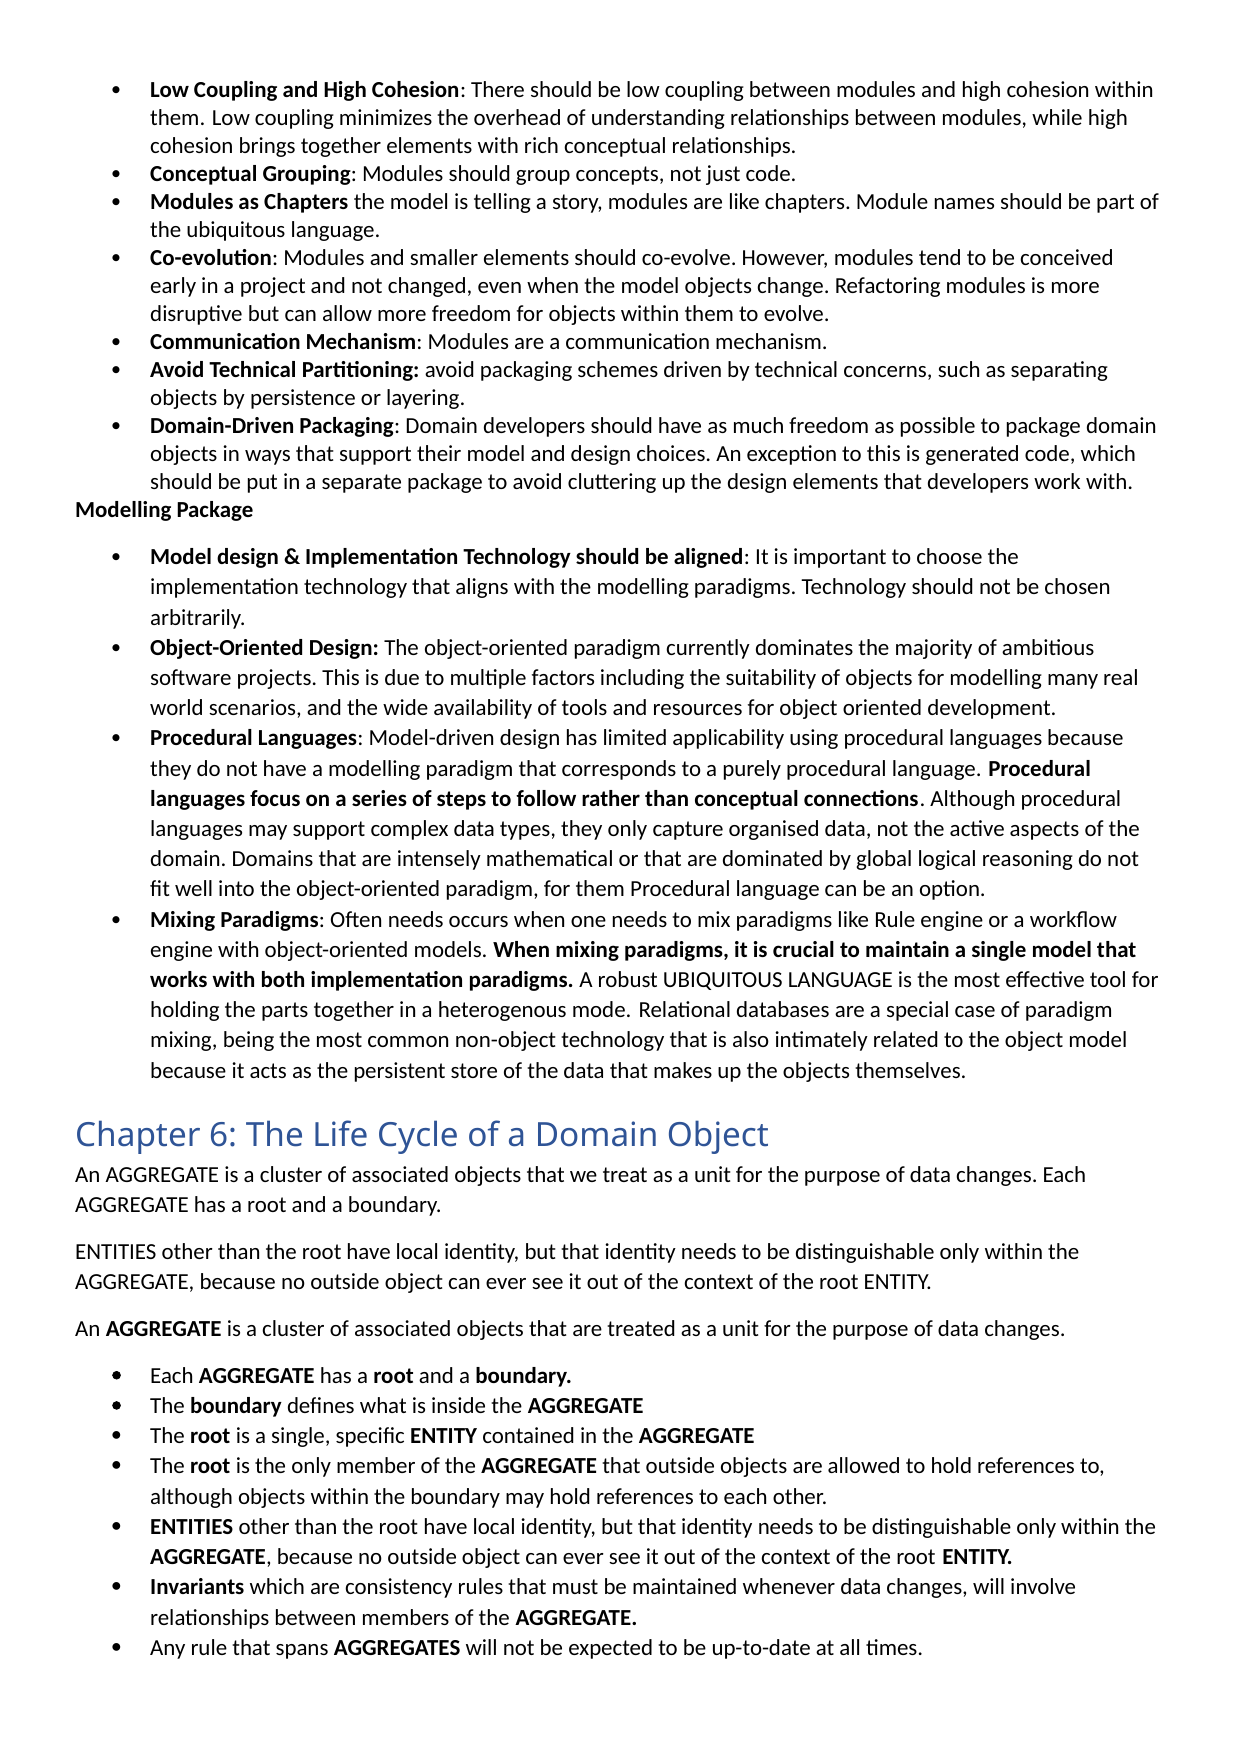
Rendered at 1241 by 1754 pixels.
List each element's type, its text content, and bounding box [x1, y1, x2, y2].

list Modules as Chapters the model is telling a story, modules are like chapters. Module names should be part of the ubiquitous language. [112, 187, 1165, 243]
list Conceptual Grouping: Modules should group concepts, not just code. [112, 159, 1165, 187]
text An AGGREGATE is a cluster of associated objects that we treat as a unit for the purpose of data changes. Each AGGREGATE has a root and a boundary. [75, 1160, 1165, 1218]
list Model design & Implementation Technology should be aligned: It is important to choose the implementation technology that aligns with the modelling paradigms. Technology should not be chosen arbitrarily. [112, 542, 1165, 631]
list Avoid Technical Partitioning: avoid packaging schemes driven by technical concerns, such as separating objects by persistence or layering. [112, 355, 1165, 411]
list The root is the only member of the AGGREGATE that outside objects are allowed to hold references to, although objects within the boundary may hold references to each other. [112, 1452, 1165, 1510]
list Co-evolution: Modules and smaller elements should co-evolve. However, modules tend to be conceived early in a project and not changed, even when the model objects change. Refactoring modules is more disruptive but can allow more freedom for objects within them to evolve. [112, 243, 1165, 327]
text ENTITIES other than the root have local identity, but that identity needs to be distinguishable only within the AGGREGATE, because no outside object can ever see it out of the context of the root ENTITY. [75, 1237, 1165, 1295]
list ENTITIES other than the root have local identity, but that identity needs to be distinguishable only within the AGGREGATE, because no outside object can ever see it out of the context of the root ENTITY. [112, 1512, 1165, 1570]
list The root is a single, specific ENTITY contained in the AGGREGATE [112, 1421, 1165, 1449]
list Any rule that spans AGGREGATES will not be expected to be up-to-date at all times. [112, 1633, 1165, 1661]
list Domain-Driven Packaging: Domain developers should have as much freedom as possible to package domain objects in ways that support their model and design choices. An exception to this is generated code, which should be put in a separate package to avoid cluttering up the design elements that developers work with. [112, 411, 1165, 495]
list Mixing Paradigms: Often needs occurs when one needs to mix paradigms like Rule engine or a workflow engine with object-oriented models. When mixing paradigms, it is crucial to maintain a single model that works with both implementation paradigms. A robust UBIQUITOUS LANGUAGE is the most effective tool for holding the parts together in a heterogenous mode. Relational databases are a special case of paradigm mixing, being the most common non-object technology that is also intimately related to the object model because it acts as the persistent store of the data that makes up the objects themselves. [112, 905, 1165, 1084]
list Invariants which are consistency rules that must be maintained whenever data changes, will involve relationships between members of the AGGREGATE. [112, 1572, 1165, 1631]
list Each AGGREGATE has a root and a boundary. [112, 1361, 1165, 1389]
list Procedural Languages: Model-driven design has limited applicability using procedural languages because they do not have a modelling paradigm that corresponds to a purely procedural language. Procedural languages focus on a series of steps to follow rather than conceptual connections. Although procedural languages may support complex data types, they only capture organised data, not the active aspects of the domain. Domains that are intensely mathematical or that are dominated by global logical reasoning do not fit well into the object-oriented paradigm, for them Procedural language can be an option. [112, 723, 1165, 902]
subtitle Chapter 6: The Life Cycle of a Domain Object [75, 1111, 1165, 1156]
list The boundary defines what is inside the AGGREGATE [112, 1391, 1165, 1419]
text Modelling Package [75, 495, 1165, 523]
text An AGGREGATE is a cluster of associated objects that are treated as a unit for the purpose of data changes. [75, 1314, 1165, 1342]
list Low Coupling and High Cohesion: There should be low coupling between modules and high cohesion within them. Low coupling minimizes the overhead of understanding relationships between modules, while high cohesion brings together elements with rich conceptual relationships. [112, 75, 1165, 159]
list Communication Mechanism: Modules are a communication mechanism. [112, 327, 1165, 355]
list Object-Oriented Design: The object-oriented paradigm currently dominates the majority of ambitious software projects. This is due to multiple factors including the suitability of objects for modelling many real world scenarios, and the wide availability of tools and resources for object oriented development. [112, 633, 1165, 721]
